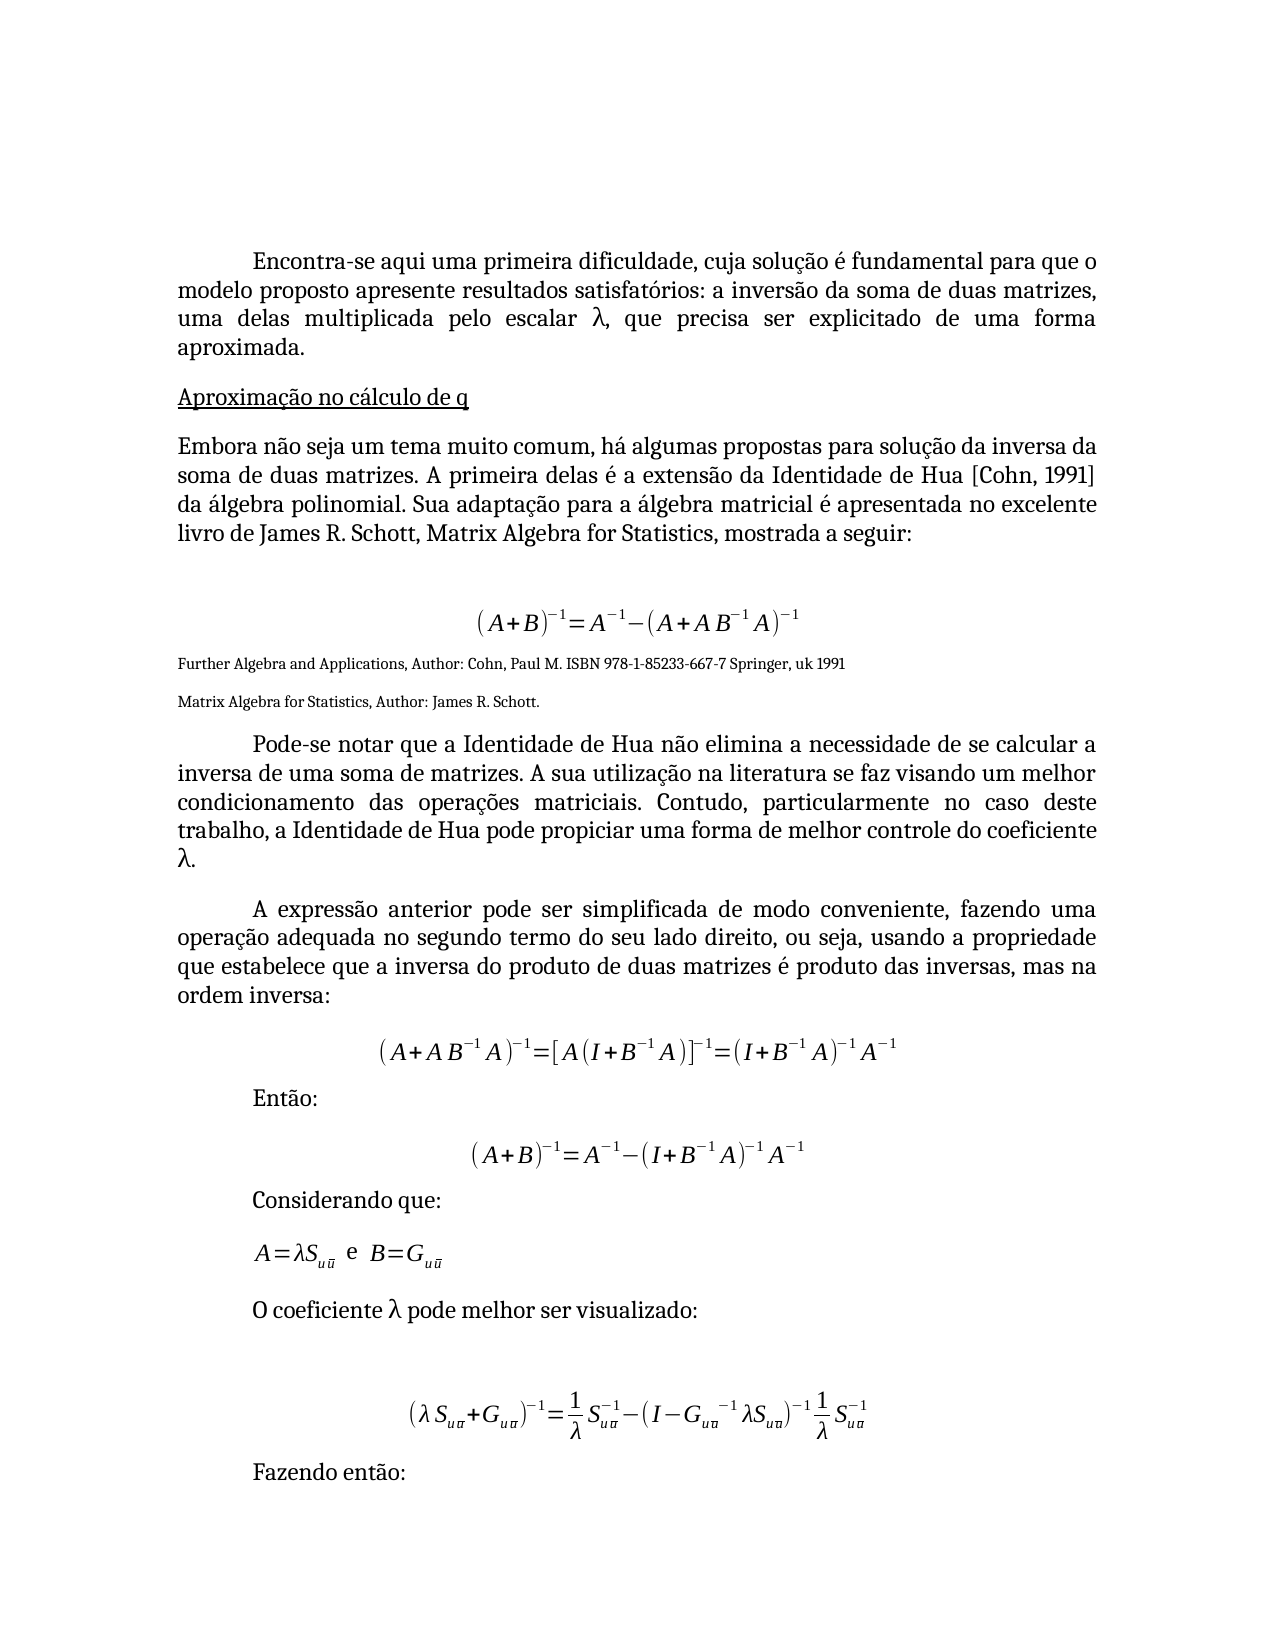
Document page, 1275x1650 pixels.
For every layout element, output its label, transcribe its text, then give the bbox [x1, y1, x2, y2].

text Fazendo então: [177, 1458, 1098, 1487]
text A expressão anterior pode ser simplificada de modo conveniente, fazendo uma operação adequada no segundo termo do seu lado direito, ou seja, usando a propriedade que estabelece que a inversa do produto de duas matrizes é produto das inversas, mas na ordem inversa: [177, 894, 1098, 1009]
text Encontra-se aqui uma primeira dificuldade, cuja solução é fundamental para que o modelo proposto apresente resultados satisfatórios: a inversão da soma de duas matrizes, uma delas multiplicada pelo escalar λ, que precisa ser explicitado de uma forma aproximada. [177, 247, 1098, 362]
text e [177, 1236, 1098, 1276]
subtitle Further Algebra and Applications, Author: Cohn, Paul M. ISBN 978-1-85233-667-7 Springer, uk 1991 [177, 654, 1098, 673]
text O coeficiente λ pode melhor ser visualizado: [177, 1296, 1098, 1325]
subtitle Embora não seja um tema muito comum, há algumas propostas para solução da inversa da soma de duas matrizes. A primeira delas é a extensão da Identidade de Hua [Cohn, 1991] da álgebra polinomial. Sua adaptação para a álgebra matricial é apresentada no excelente livro de James R. Schott, Matrix Algebra for Statistics, mostrada a seguir: [177, 432, 1098, 547]
text Matrix Algebra for Statistics, Author: James R. Schott. [177, 692, 1098, 711]
text Pode-se notar que a Identidade de Hua não elimina a necessidade de se calcular a inversa de uma soma de matrizes. A sua utilização na literatura se faz visando um melhor condicionamento das operações matriciais. Contudo, particularmente no caso deste trabalho, a Identidade de Hua pode propiciar uma forma de melhor controle do coeficiente λ. [177, 730, 1098, 874]
text Aproximação no cálculo de q [177, 383, 1098, 411]
text Considerando que: [177, 1186, 1098, 1215]
text Então: [177, 1084, 1098, 1112]
